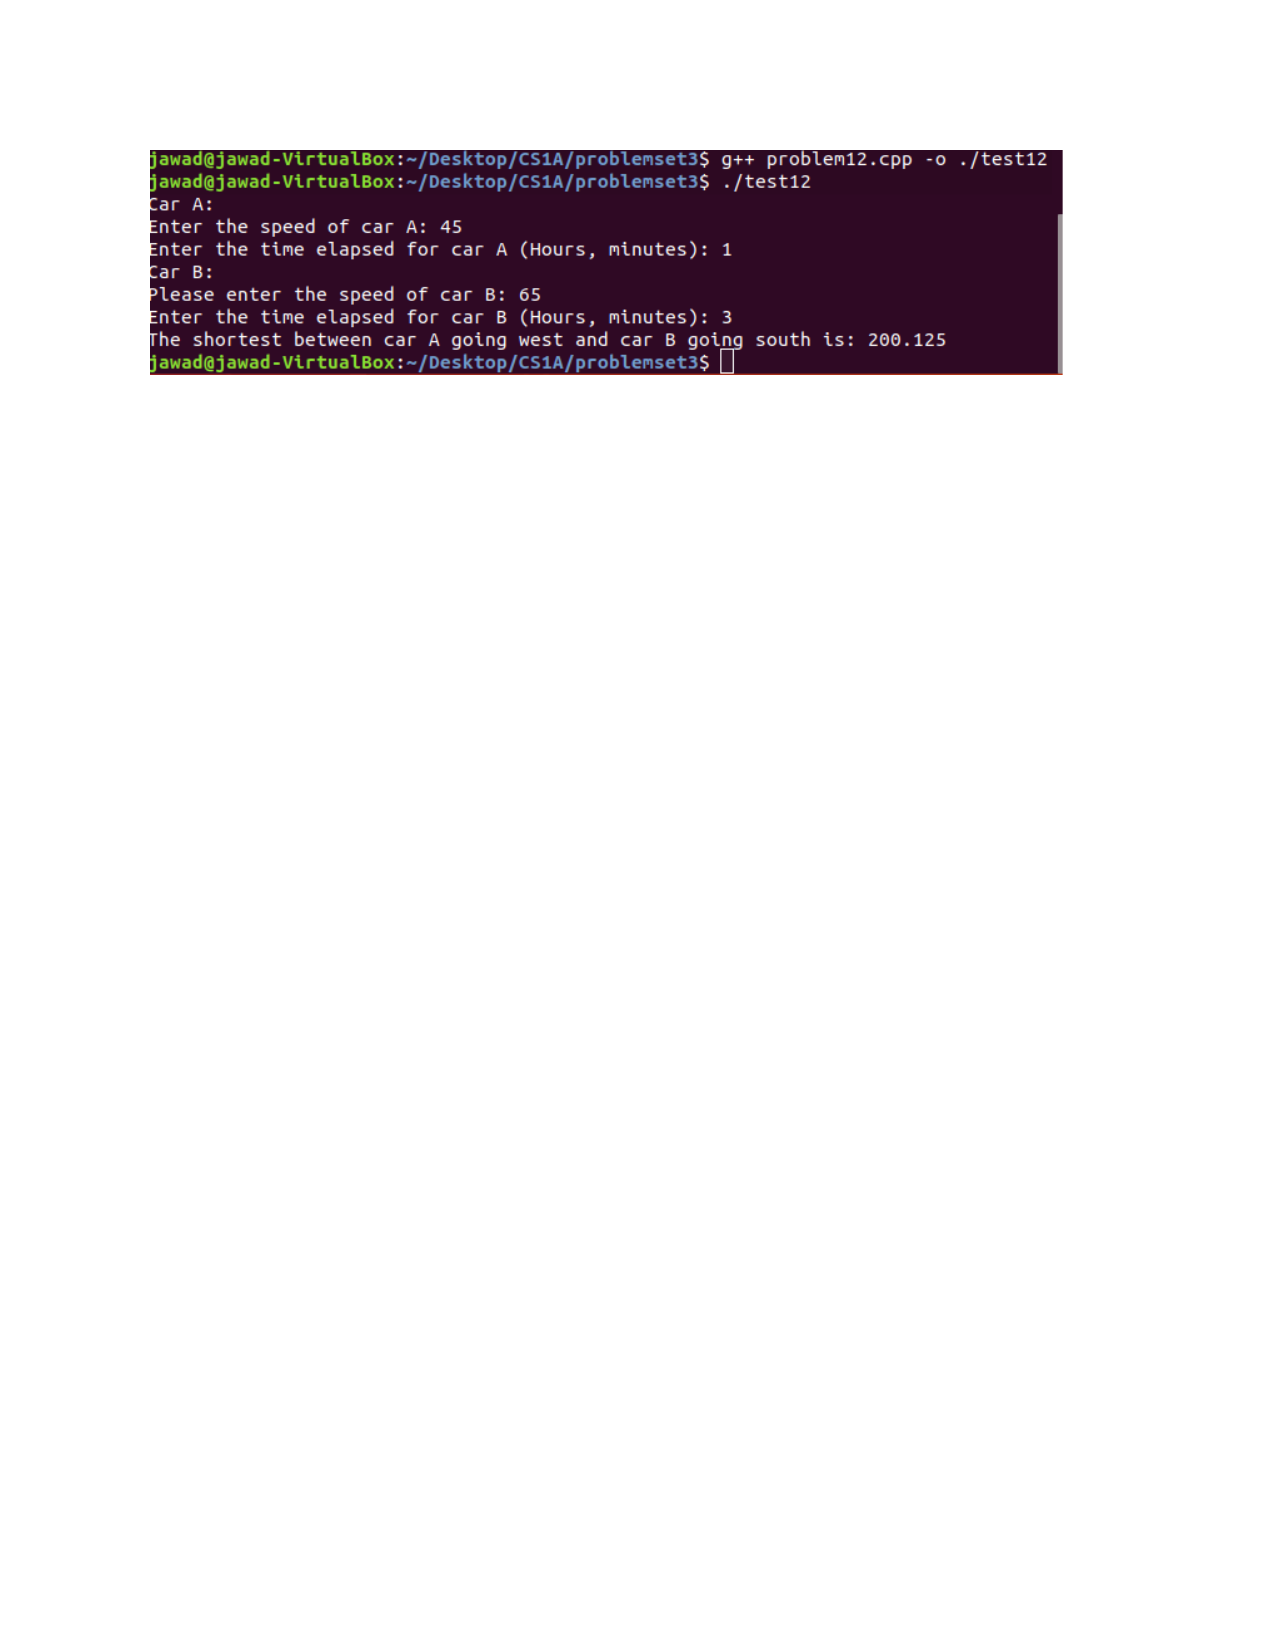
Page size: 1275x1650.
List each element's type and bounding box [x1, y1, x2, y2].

picture [150, 150, 1063, 375]
